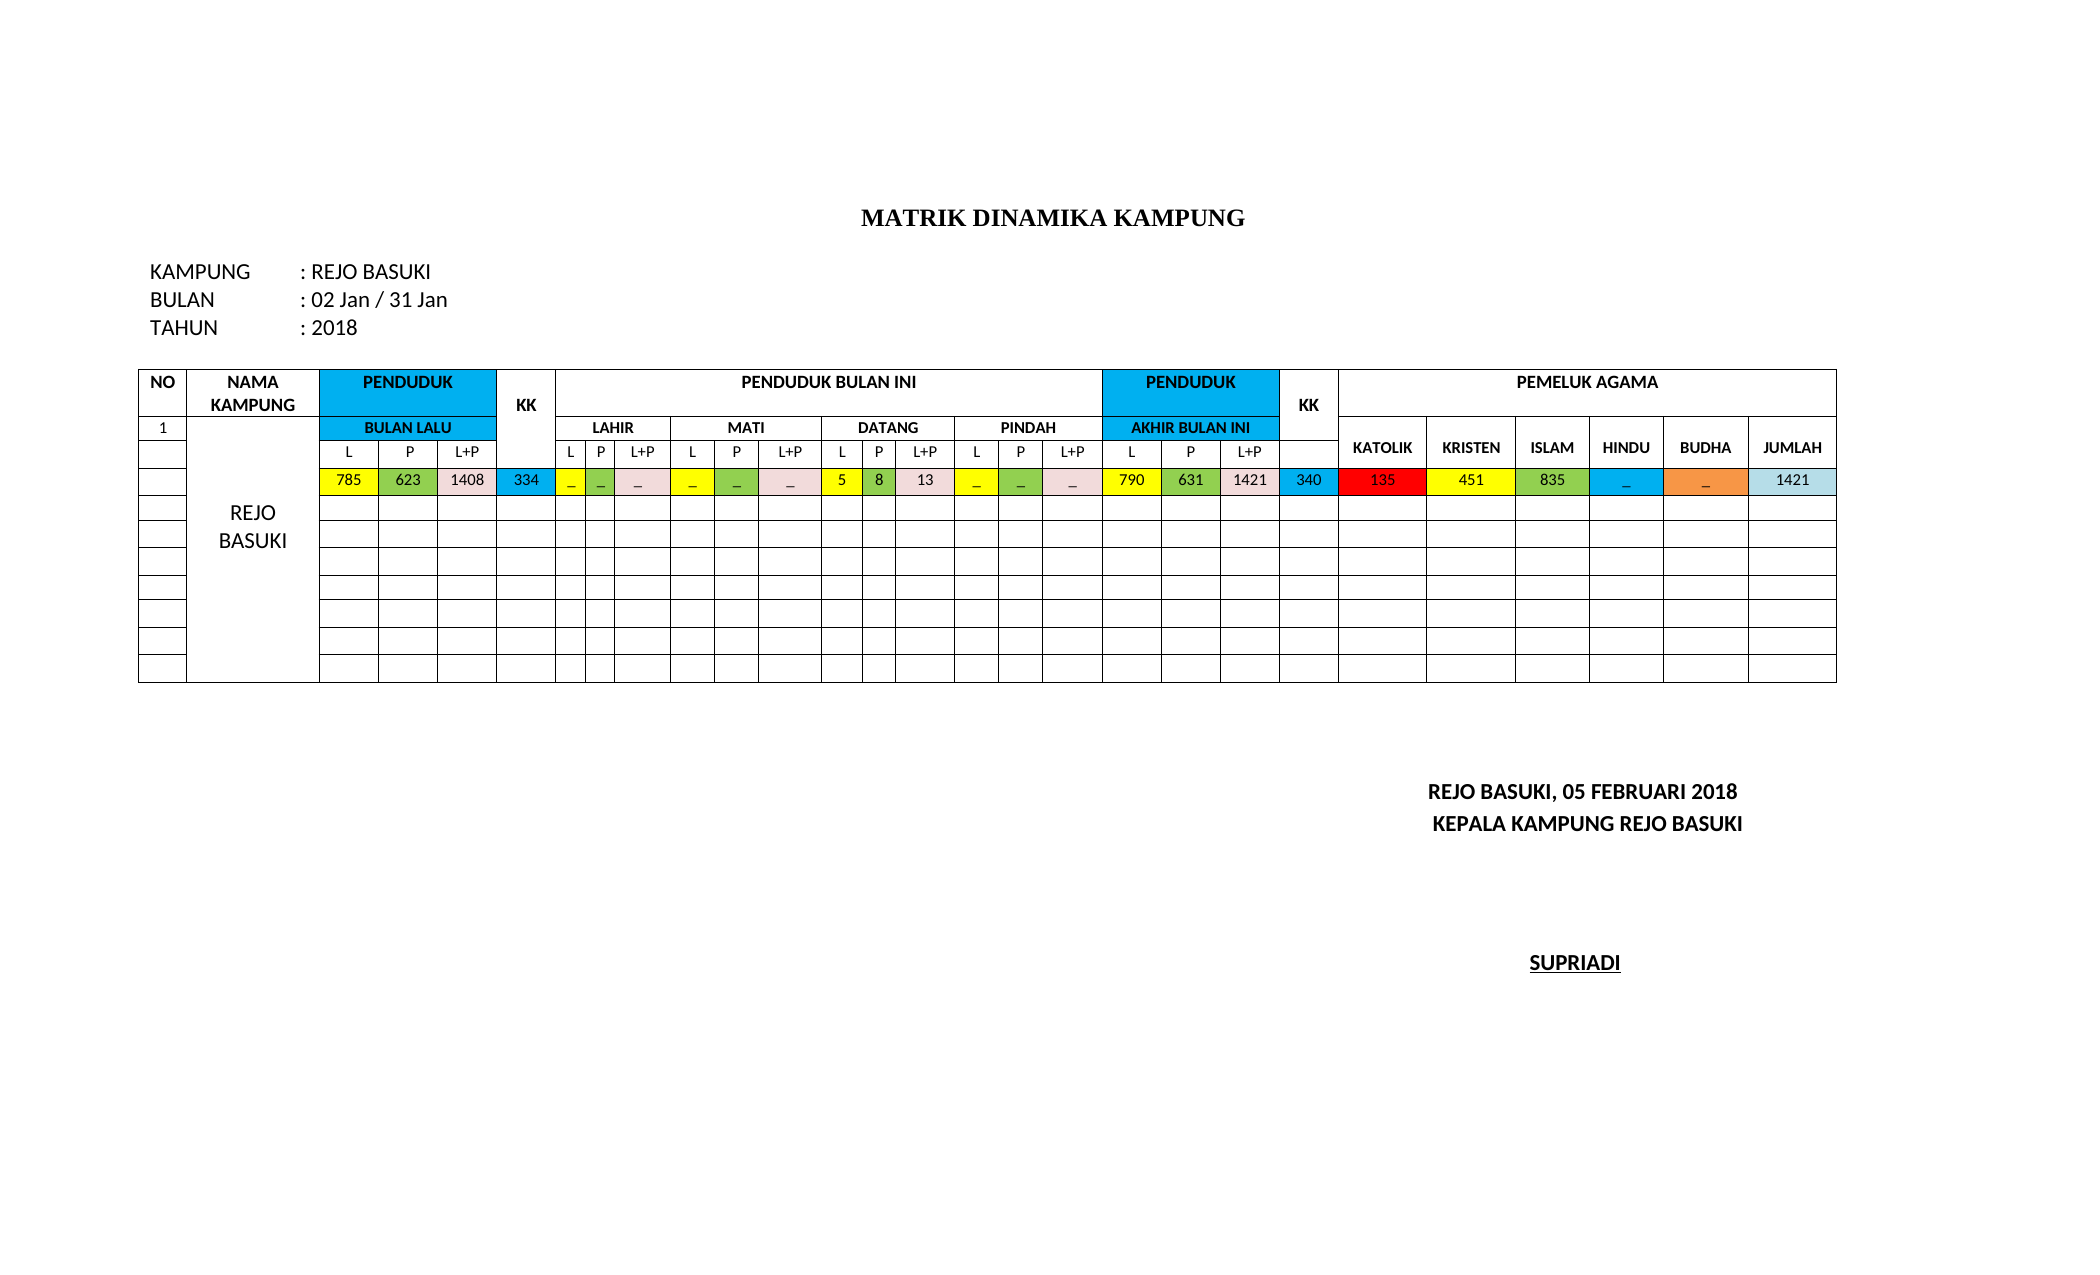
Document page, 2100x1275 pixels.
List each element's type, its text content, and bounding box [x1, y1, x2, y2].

table_cell [1516, 521, 1589, 547]
table_cell [1749, 600, 1836, 627]
table_cell [438, 548, 496, 575]
table_cell [615, 496, 670, 520]
table_cell [1590, 521, 1663, 547]
table_cell [320, 521, 378, 547]
table_cell [1221, 655, 1279, 682]
table_cell [1590, 496, 1663, 520]
text KEPALA KAMPUNG REJO BASUKI [150, 809, 1950, 837]
table_cell [438, 655, 496, 682]
table_cell [863, 600, 895, 627]
table_cell [1427, 655, 1515, 682]
table_cell [1664, 496, 1748, 520]
table_cell _ [1590, 469, 1663, 495]
table_cell [822, 600, 862, 627]
table_cell 340 [1280, 469, 1338, 495]
table_cell [671, 600, 714, 627]
table_cell [863, 628, 895, 654]
table_cell [863, 576, 895, 599]
table_cell [438, 521, 496, 547]
table_cell [586, 521, 614, 547]
table_cell P [586, 441, 614, 468]
table_cell _ [615, 469, 670, 495]
table_cell [586, 655, 614, 682]
table_cell [896, 576, 954, 599]
table_cell [139, 469, 186, 495]
table_cell [1103, 628, 1161, 654]
table_cell [1043, 576, 1102, 599]
table_cell [759, 521, 821, 547]
table_cell [1427, 628, 1515, 654]
table_cell [615, 600, 670, 627]
table_cell [1339, 600, 1426, 627]
table_cell [1280, 496, 1338, 520]
table_header KK [497, 370, 555, 468]
table_cell [1339, 576, 1426, 599]
table_cell [615, 655, 670, 682]
table_cell [1103, 521, 1161, 547]
table_cell ISLAM [1516, 417, 1589, 468]
table_cell [586, 548, 614, 575]
table_header PENDUDUK [320, 370, 496, 416]
table_cell [715, 496, 758, 520]
table_cell [822, 655, 862, 682]
table_cell [438, 628, 496, 654]
table_cell _ [955, 469, 998, 495]
table_cell [715, 655, 758, 682]
table_cell [497, 548, 555, 575]
table_cell [1103, 655, 1161, 682]
table_cell L [822, 441, 862, 468]
table_cell [1221, 548, 1279, 575]
table_cell [1280, 628, 1338, 654]
table_cell [320, 600, 378, 627]
table_cell [497, 521, 555, 547]
table_cell _ [671, 469, 714, 495]
table_cell [1427, 548, 1515, 575]
table_cell 451 [1427, 469, 1515, 495]
table_cell [999, 548, 1042, 575]
table_cell [1221, 628, 1279, 654]
table_cell [556, 521, 585, 547]
table_cell 8 [863, 469, 895, 495]
table_cell [320, 655, 378, 682]
table_cell [1749, 655, 1836, 682]
table_cell KRISTEN [1427, 417, 1515, 468]
table_cell L [320, 441, 378, 468]
table_cell [955, 496, 998, 520]
text KAMPUNG : REJO BASUKI [150, 257, 1950, 285]
table_cell _ [1664, 469, 1748, 495]
table_header KK [1280, 370, 1338, 440]
table_cell [896, 655, 954, 682]
table_cell [1339, 548, 1426, 575]
table_cell [1043, 628, 1102, 654]
table_cell [1043, 548, 1102, 575]
table_cell [1664, 521, 1748, 547]
table_cell [822, 548, 862, 575]
table_cell P [863, 441, 895, 468]
table_cell DATANG [822, 417, 954, 440]
table_cell [896, 628, 954, 654]
table_cell [1590, 655, 1663, 682]
table_cell [999, 628, 1042, 654]
table_cell [715, 600, 758, 627]
table_cell [1221, 521, 1279, 547]
table_cell [1516, 600, 1589, 627]
table_cell MATI [671, 417, 821, 440]
table_cell [999, 521, 1042, 547]
table_cell [139, 628, 186, 654]
table_cell LAHIR [556, 417, 670, 440]
table_cell [671, 576, 714, 599]
table_cell [1516, 628, 1589, 654]
table_cell [1516, 548, 1589, 575]
table_cell L [556, 441, 585, 468]
table_cell [715, 576, 758, 599]
text TAHUN : 2018 [150, 313, 1950, 341]
table_cell [556, 655, 585, 682]
table_cell [1103, 496, 1161, 520]
table_cell [139, 600, 186, 627]
table_cell [1103, 576, 1161, 599]
table_cell [863, 655, 895, 682]
table_cell [320, 496, 378, 520]
table_cell [1280, 655, 1338, 682]
table_cell [556, 576, 585, 599]
table_cell [1162, 496, 1220, 520]
table_cell AKHIR BULAN INI [1103, 417, 1279, 440]
table_cell [139, 655, 186, 682]
table_cell [615, 548, 670, 575]
table_cell [556, 548, 585, 575]
table_cell [379, 548, 437, 575]
table_cell [1590, 628, 1663, 654]
table_cell [1516, 576, 1589, 599]
table_header NO [139, 370, 186, 416]
table_cell [1516, 496, 1589, 520]
table_cell [497, 655, 555, 682]
text BULAN : 02 Jan / 31 Jan [150, 285, 1950, 313]
table_cell 631 [1162, 469, 1220, 495]
table_cell [759, 628, 821, 654]
table_cell [759, 496, 821, 520]
table_cell [896, 600, 954, 627]
table_cell [822, 496, 862, 520]
table_cell [955, 628, 998, 654]
table_cell [1221, 600, 1279, 627]
table_cell KATOLIK [1339, 417, 1426, 468]
table_cell L [955, 441, 998, 468]
table_cell [1339, 628, 1426, 654]
table_cell [1043, 496, 1102, 520]
table_cell [438, 600, 496, 627]
table_cell [999, 576, 1042, 599]
table_cell 790 [1103, 469, 1161, 495]
table_cell [671, 496, 714, 520]
table_cell [497, 628, 555, 654]
table_cell _ [586, 469, 614, 495]
table_cell [1103, 548, 1161, 575]
table_header NAMA KAMPUNG [187, 370, 319, 416]
table_cell L+P [896, 441, 954, 468]
table_cell [715, 628, 758, 654]
table_cell L+P [1043, 441, 1102, 468]
table_cell [1221, 576, 1279, 599]
table_cell [955, 655, 998, 682]
table_cell [1590, 548, 1663, 575]
table_cell [896, 521, 954, 547]
table_cell [1162, 521, 1220, 547]
table_cell [139, 548, 186, 575]
table_cell 835 [1516, 469, 1589, 495]
table_cell 13 [896, 469, 954, 495]
table_cell [1339, 655, 1426, 682]
table_cell [863, 521, 895, 547]
table_cell [999, 600, 1042, 627]
table_cell P [715, 441, 758, 468]
table_cell 785 [320, 469, 378, 495]
table_cell [320, 628, 378, 654]
table_cell [1749, 548, 1836, 575]
text SUPRIADI [1200, 948, 1950, 976]
table_cell [863, 496, 895, 520]
table_cell _ [556, 469, 585, 495]
table_cell [1043, 655, 1102, 682]
table_cell L [671, 441, 714, 468]
table_cell [759, 600, 821, 627]
table_cell [379, 628, 437, 654]
table_cell [586, 600, 614, 627]
table_cell [1339, 496, 1426, 520]
table_cell P [1162, 441, 1220, 468]
table_cell [671, 655, 714, 682]
table_cell [822, 628, 862, 654]
table_cell [586, 628, 614, 654]
table_cell P [379, 441, 437, 468]
table_cell [556, 600, 585, 627]
table_cell [671, 521, 714, 547]
text MATRIK DINAMIKA KAMPUNG [150, 203, 1950, 232]
table_cell [1664, 628, 1748, 654]
table_cell [1590, 600, 1663, 627]
table_cell [822, 521, 862, 547]
table_cell _ [759, 469, 821, 495]
table_cell [379, 521, 437, 547]
table_cell P [999, 441, 1042, 468]
table_header PENDUDUK BULAN INI [556, 370, 1102, 416]
table_cell [139, 576, 186, 599]
table_cell [759, 548, 821, 575]
table_cell [1280, 548, 1338, 575]
table_cell [497, 600, 555, 627]
table_cell [615, 521, 670, 547]
table_cell L+P [438, 441, 496, 468]
table_cell [139, 441, 186, 468]
text REJO BASUKI, 05 FEBRUARI 2018 [150, 777, 1950, 805]
table_cell BULAN LALU [320, 417, 496, 440]
table_cell [1162, 576, 1220, 599]
table_cell [1749, 521, 1836, 547]
table_cell [379, 655, 437, 682]
table_cell [379, 600, 437, 627]
table_cell [1749, 576, 1836, 599]
table_cell [139, 521, 186, 547]
table_cell [1749, 628, 1836, 654]
table_cell [822, 576, 862, 599]
table_cell [438, 576, 496, 599]
table_cell [1043, 521, 1102, 547]
table_cell [1280, 600, 1338, 627]
table_cell [1280, 521, 1338, 547]
table_cell [1103, 600, 1161, 627]
table_cell [586, 576, 614, 599]
table_cell [671, 548, 714, 575]
table_cell [1339, 521, 1426, 547]
table_cell [1162, 600, 1220, 627]
table_cell [1749, 496, 1836, 520]
table_cell [379, 496, 437, 520]
table_cell _ [715, 469, 758, 495]
table_cell [379, 576, 437, 599]
table_cell [1427, 496, 1515, 520]
table_cell L [1103, 441, 1161, 468]
table_cell _ [1043, 469, 1102, 495]
table_cell [759, 576, 821, 599]
table_cell L+P [759, 441, 821, 468]
table_cell [896, 548, 954, 575]
table_cell [999, 655, 1042, 682]
table_cell [759, 655, 821, 682]
table_cell [320, 576, 378, 599]
table_cell [715, 548, 758, 575]
table_cell [1162, 548, 1220, 575]
table_cell [1043, 600, 1102, 627]
table_cell BUDHA [1664, 417, 1748, 468]
table_cell [863, 548, 895, 575]
table_cell [896, 496, 954, 520]
table_cell [1664, 548, 1748, 575]
table_cell JUMLAH [1749, 417, 1836, 468]
table_cell 135 [1339, 469, 1426, 495]
table_cell [1664, 576, 1748, 599]
table_cell [1162, 655, 1220, 682]
table_cell [1590, 576, 1663, 599]
table_header PEMELUK AGAMA [1339, 370, 1836, 416]
table_cell 1408 [438, 469, 496, 495]
table_cell [1162, 628, 1220, 654]
table_cell [615, 576, 670, 599]
table_cell [556, 628, 585, 654]
table_cell [715, 521, 758, 547]
table_cell [955, 576, 998, 599]
table_cell [1664, 655, 1748, 682]
table_cell PINDAH [955, 417, 1102, 440]
table_cell [1516, 655, 1589, 682]
table_cell [955, 600, 998, 627]
table_cell 623 [379, 469, 437, 495]
table_cell [1427, 521, 1515, 547]
table_cell [586, 496, 614, 520]
table_cell [320, 548, 378, 575]
table_cell [1280, 576, 1338, 599]
table_cell [671, 628, 714, 654]
table_cell [1664, 600, 1748, 627]
table_cell [955, 548, 998, 575]
table_cell [1427, 576, 1515, 599]
table_cell HINDU [1590, 417, 1663, 468]
table_cell 334 [497, 469, 555, 495]
table_cell [1280, 441, 1338, 468]
table_cell [497, 576, 555, 599]
table_cell [615, 628, 670, 654]
table_cell [955, 521, 998, 547]
table_cell 1421 [1749, 469, 1836, 495]
table_cell [1221, 496, 1279, 520]
table_cell [497, 496, 555, 520]
table_cell [999, 496, 1042, 520]
table_cell [1427, 600, 1515, 627]
table_cell _ [999, 469, 1042, 495]
table_cell [438, 496, 496, 520]
table_cell L+P [615, 441, 670, 468]
table_header PENDUDUK [1103, 370, 1279, 416]
table_cell 1 [139, 417, 186, 440]
table_cell 5 [822, 469, 862, 495]
table_cell L+P [1221, 441, 1279, 468]
table_cell [139, 496, 186, 520]
table_cell 1421 [1221, 469, 1279, 495]
table_cell REJO BASUKI [187, 417, 319, 682]
table_cell [556, 496, 585, 520]
